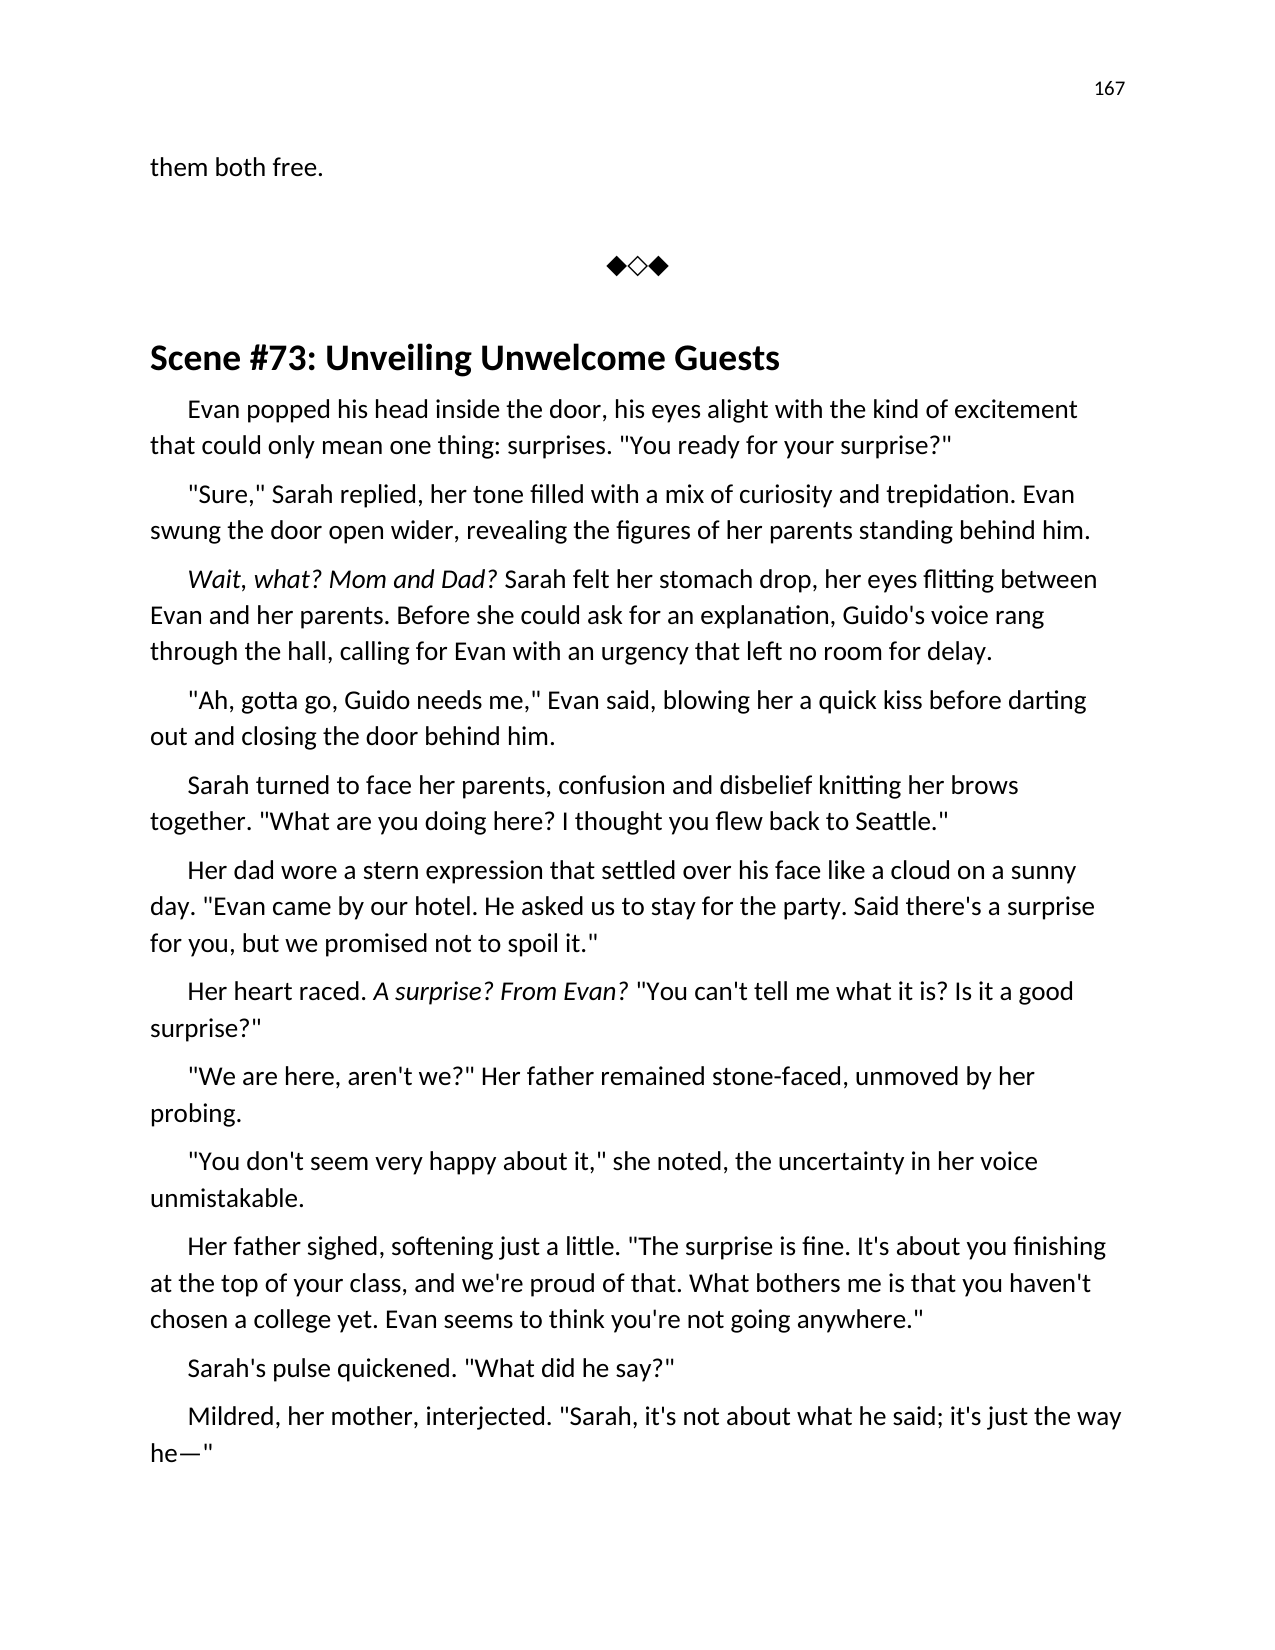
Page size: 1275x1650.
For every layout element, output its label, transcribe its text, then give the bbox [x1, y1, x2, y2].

text Her heart raced. A surprise? From Evan? "You can't tell me what it is? Is it a good surprise?" [150, 974, 1125, 1044]
text "Sure," Sarah replied, her tone filled with a mix of curiosity and trepidation. Evan swung the door open wider, revealing the figures of her parents standing behind him. [150, 477, 1125, 546]
text Sarah's pulse quickened. "What did he say?" [150, 1351, 1125, 1384]
text Mildred, her mother, interjected. "Sarah, it's not about what he said; it's just the way he—" [150, 1399, 1125, 1469]
text Sarah turned to face her parents, confusion and disbelief knitting her brows together. "What are you doing here? I thought you flew back to Seattle." [150, 768, 1125, 838]
text Wait, what? Mom and Dad? Sarah felt her stomach drop, her eyes flitting between Evan and her parents. Before she could ask for an explanation, Guido's voice rang through the hall, calling for Evan with an urgency that left no room for delay. [150, 562, 1125, 668]
text ◆◇◆ [150, 247, 1125, 281]
text Her father sighed, softening just a little. "The surprise is fine. It's about you finishing at the top of your class, and we're proud of that. What bothers me is that you haven't chosen a college yet. Evan seems to think you're not going anywhere." [150, 1229, 1125, 1335]
text "We are here, aren't we?" Her father remained stone-faced, unmoved by her probing. [150, 1059, 1125, 1129]
text "You don't seem very happy about it," she noted, the uncertainty in her voice unmistakable. [150, 1144, 1125, 1214]
text "Ah, gotta go, Guido needs me," Evan said, blowing her a quick kiss before darting out and closing the door behind him. [150, 683, 1125, 753]
text Evan popped his head inside the door, his eyes alight with the kind of excitement that could only mean one thing: surprises. "You ready for your surprise?" [150, 392, 1125, 461]
text Scene #73: Unveiling Unwelcome Guests [150, 334, 1125, 379]
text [150, 150, 1125, 183]
text Her dad wore a stern expression that settled over his face like a cloud on a sunny day. "Evan came by our hotel. He asked us to stay for the party. Said there's a surprise for you, but we promised not to spoil it." [150, 853, 1125, 959]
